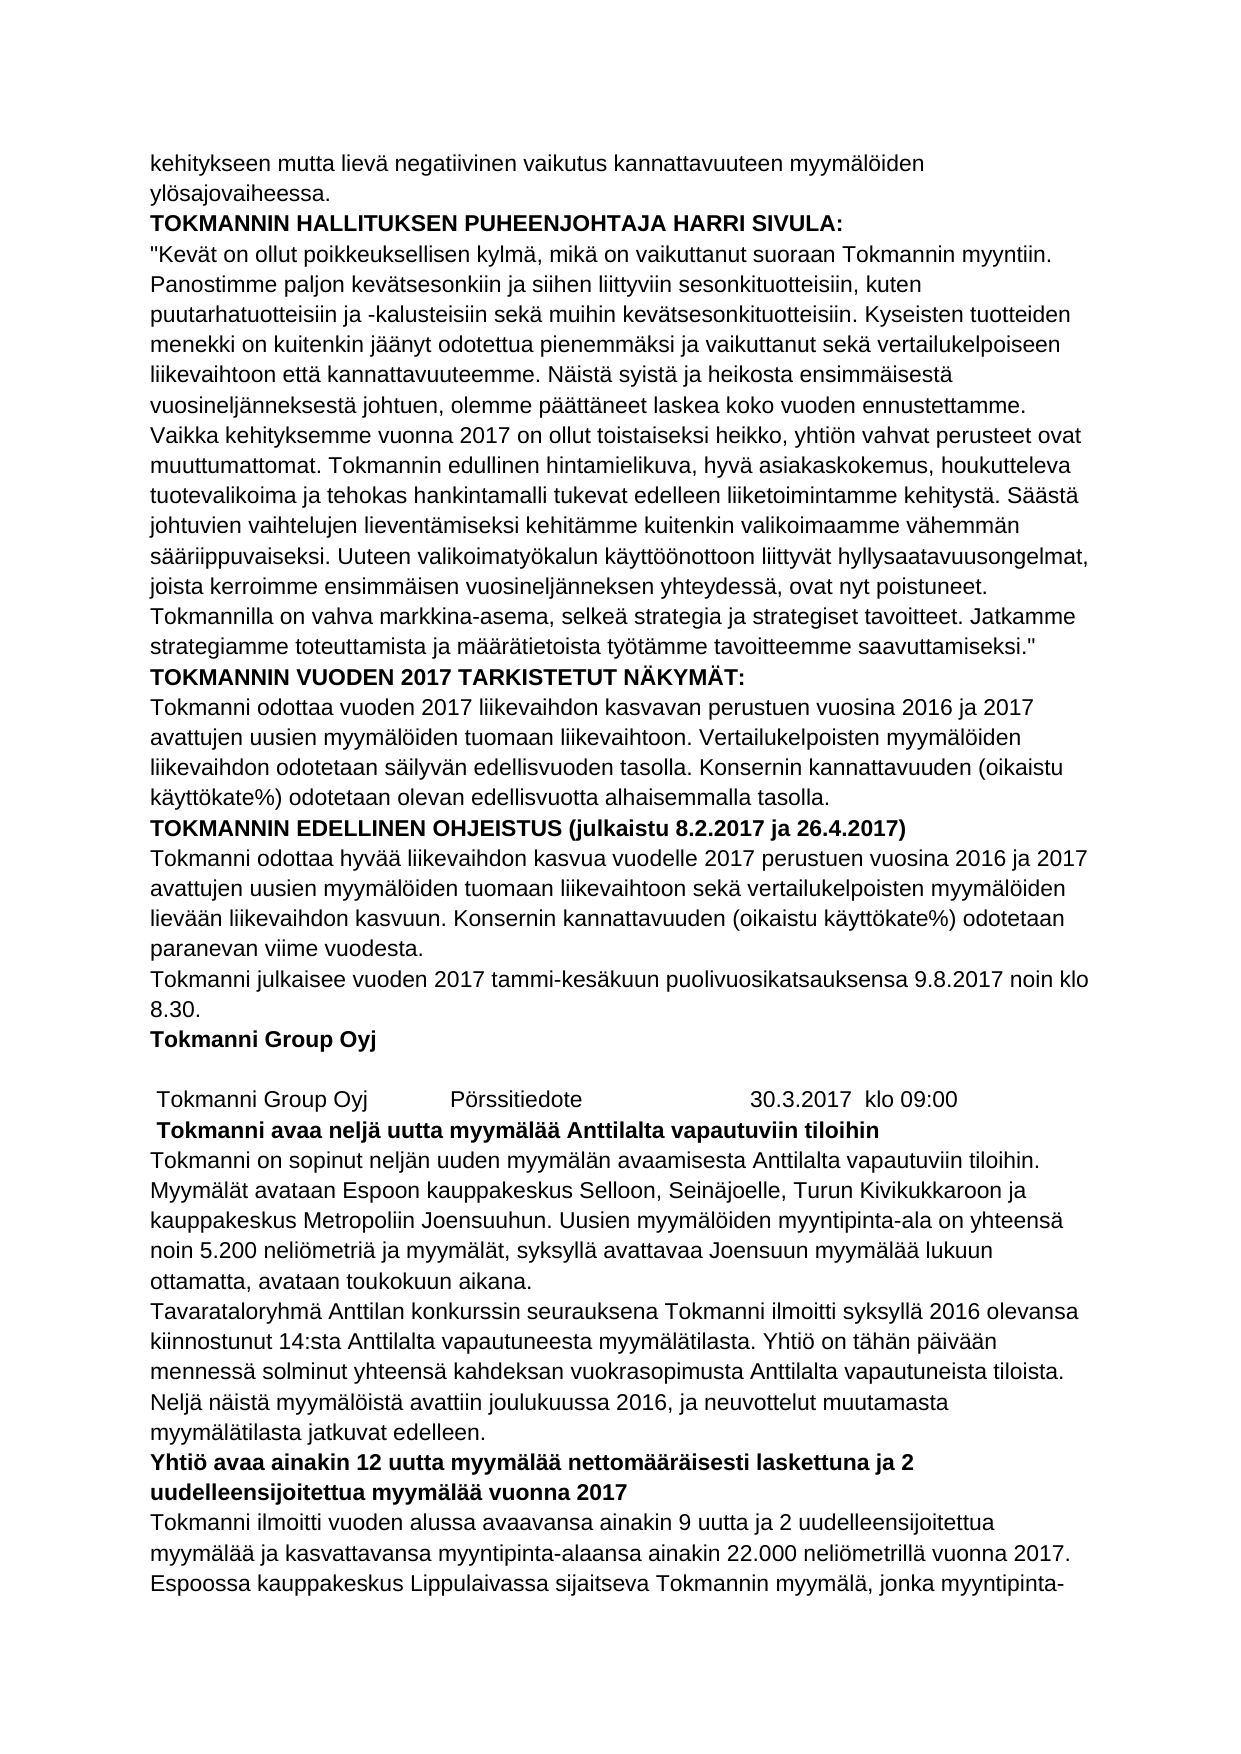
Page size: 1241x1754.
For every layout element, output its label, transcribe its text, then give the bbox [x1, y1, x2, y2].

text TOKMANNIN HALLITUKSEN PUHEENJOHTAJA HARRI SIVULA: [150, 210, 1090, 237]
text Tokmanni julkaisee vuoden 2017 tammi-kesäkuun puolivuosikatsauksensa 9.8.2017 noin klo 8.30. [150, 966, 1090, 1022]
text TOKMANNIN VUODEN 2017 TARKISTETUT NÄKYMÄT: [150, 663, 1090, 690]
text "Kevät on ollut poikkeuksellisen kylmä, mikä on vaikuttanut suoraan Tokmannin myyntiin. Panostimme paljon kevätsesonkiin ja siihen liittyviin sesonkituotteisiin, kuten puutarhatuotteisiin ja -kalusteisiin sekä muihin kevätsesonkituotteisiin. Kyseisten tuotteiden menekki on kuitenkin jäänyt odotettua pienemmäksi ja vaikuttanut sekä vertailukelpoiseen liikevaihtoon että kannattavuuteemme. Näistä syistä ja heikosta ensimmäisestä vuosineljänneksestä johtuen, olemme päättäneet laskea koko vuoden ennustettamme. [150, 241, 1090, 418]
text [150, 1509, 1090, 1596]
text Vaikka kehityksemme vuonna 2017 on ollut toistaiseksi heikko, yhtiön vahvat perusteet ovat muuttumattomat. Tokmannin edullinen hintamielikuva, hyvä asiakaskokemus, houkutteleva tuotevalikoima ja tehokas hankintamalli tukevat edelleen liiketoimintamme kehitystä. Säästä johtuvien vaihtelujen lieventämiseksi kehitämme kuitenkin valikoimaamme vähemmän sääriippuvaiseksi. Uuteen valikoimatyökalun käyttöönottoon liittyvät hyllysaatavuusongelmat, joista kerroimme ensimmäisen vuosineljänneksen yhteydessä, ovat nyt poistuneet. [150, 422, 1090, 599]
text Tokmanni avaa neljä uutta myymälää Anttilalta vapautuviin tiloihin [150, 1117, 1090, 1143]
text Tokmanni Group Oyj [150, 1026, 1090, 1052]
text Tokmanni on sopinut neljän uuden myymälän avaamisesta Anttilalta vapautuviin tiloihin. Myymälät avataan Espoon kauppakeskus Selloon, Seinäjoelle, Turun Kivikukkaroon ja kauppakeskus Metropoliin Joensuuhun. Uusien myymälöiden myyntipinta-ala on yhteensä noin 5.200 neliömetriä ja myymälät, syksyllä avattavaa Joensuun myymälää lukuun ottamatta, avataan toukokuun aikana. [150, 1147, 1090, 1294]
text Tokmanni odottaa hyvää liikevaihdon kasvua vuodelle 2017 perustuen vuosina 2016 ja 2017 avattujen uusien myymälöiden tuomaan liikevaihtoon sekä vertailukelpoisten myymälöiden lievään liikevaihdon kasvuun. Konsernin kannattavuuden (oikaistu käyttökate%) odotetaan paranevan viime vuodesta. [150, 845, 1090, 962]
text Tokmannilla on vahva markkina-asema, selkeä strategia ja strategiset tavoitteet. Jatkamme strategiamme toteuttamista ja määrätietoista työtämme tavoitteemme saavuttamiseksi." [150, 603, 1090, 660]
text Yhtiö avaa ainakin 12 uutta myymälää nettomääräisesti laskettuna ja 2 uudelleensijoitettua myymälää vuonna 2017 [150, 1449, 1090, 1506]
text TOKMANNIN EDELLINEN OHJEISTUS (julkaistu 8.2.2017 ja 26.4.2017) [150, 814, 1090, 841]
text Tavarataloryhmä Anttilan konkurssin seurauksena Tokmanni ilmoitti syksyllä 2016 olevansa kiinnostunut 14:sta Anttilalta vapautuneesta myymälätilasta. Yhtiö on tähän päivään mennessä solminut yhteensä kahdeksan vuokrasopimusta Anttilalta vapautuneista tiloista. Neljä näistä myymälöistä avattiin joulukuussa 2016, ja neuvottelut muutamasta myymälätilasta jatkuvat edelleen. [150, 1298, 1090, 1445]
text Tokmanni odottaa vuoden 2017 liikevaihdon kasvavan perustuen vuosina 2016 ja 2017 avattujen uusien myymälöiden tuomaan liikevaihtoon. Vertailukelpoisten myymälöiden liikevaihdon odotetaan säilyvän edellisvuoden tasolla. Konsernin kannattavuuden (oikaistu käyttökate%) odotetaan olevan edellisvuotta alhaisemmalla tasolla. [150, 694, 1090, 811]
text Tokmanni Group Oyj Pörssitiedote 30.3.2017 klo 09:00 [150, 1086, 1090, 1113]
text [150, 150, 1090, 207]
